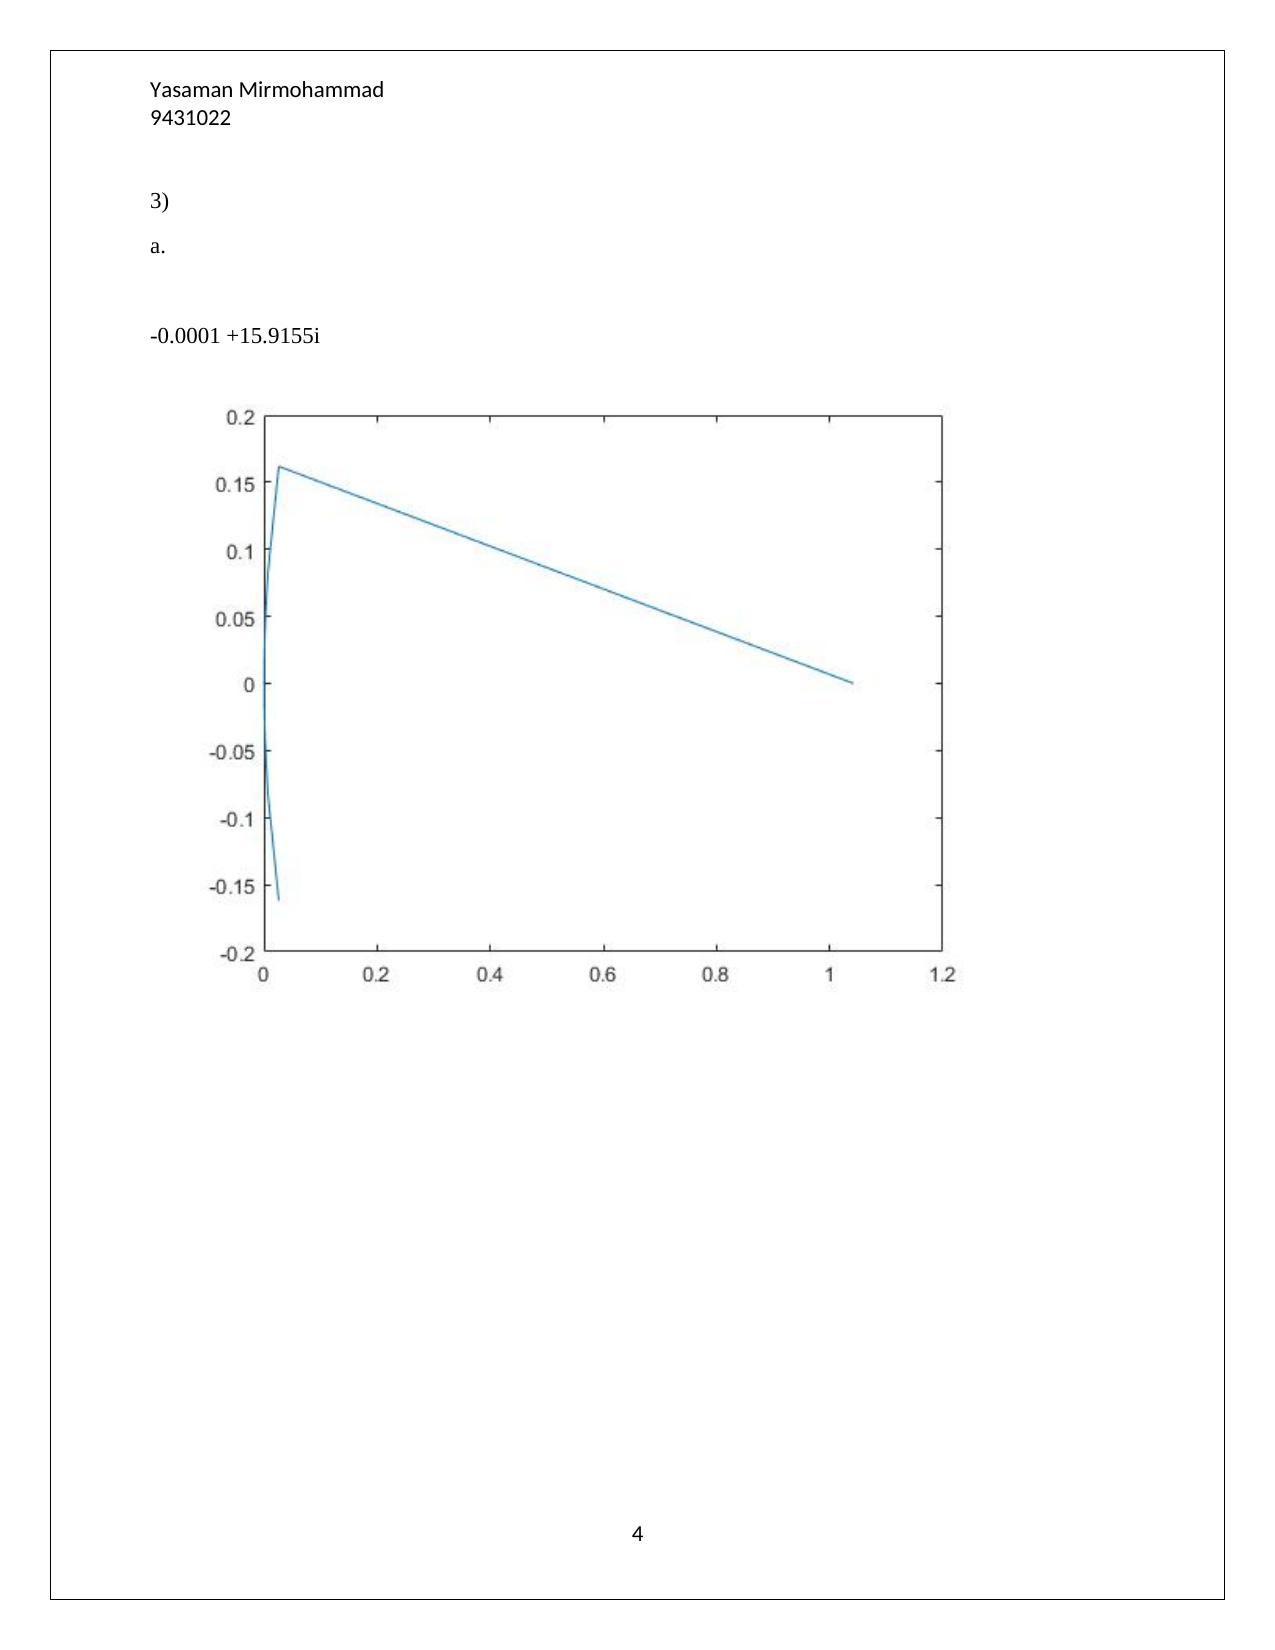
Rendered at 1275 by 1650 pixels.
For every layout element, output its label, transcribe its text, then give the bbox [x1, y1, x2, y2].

text 3) [150, 187, 1125, 213]
picture [150, 367, 1025, 1024]
text a. [150, 232, 1125, 258]
text -0.0001 +15.9155i [150, 322, 1125, 349]
